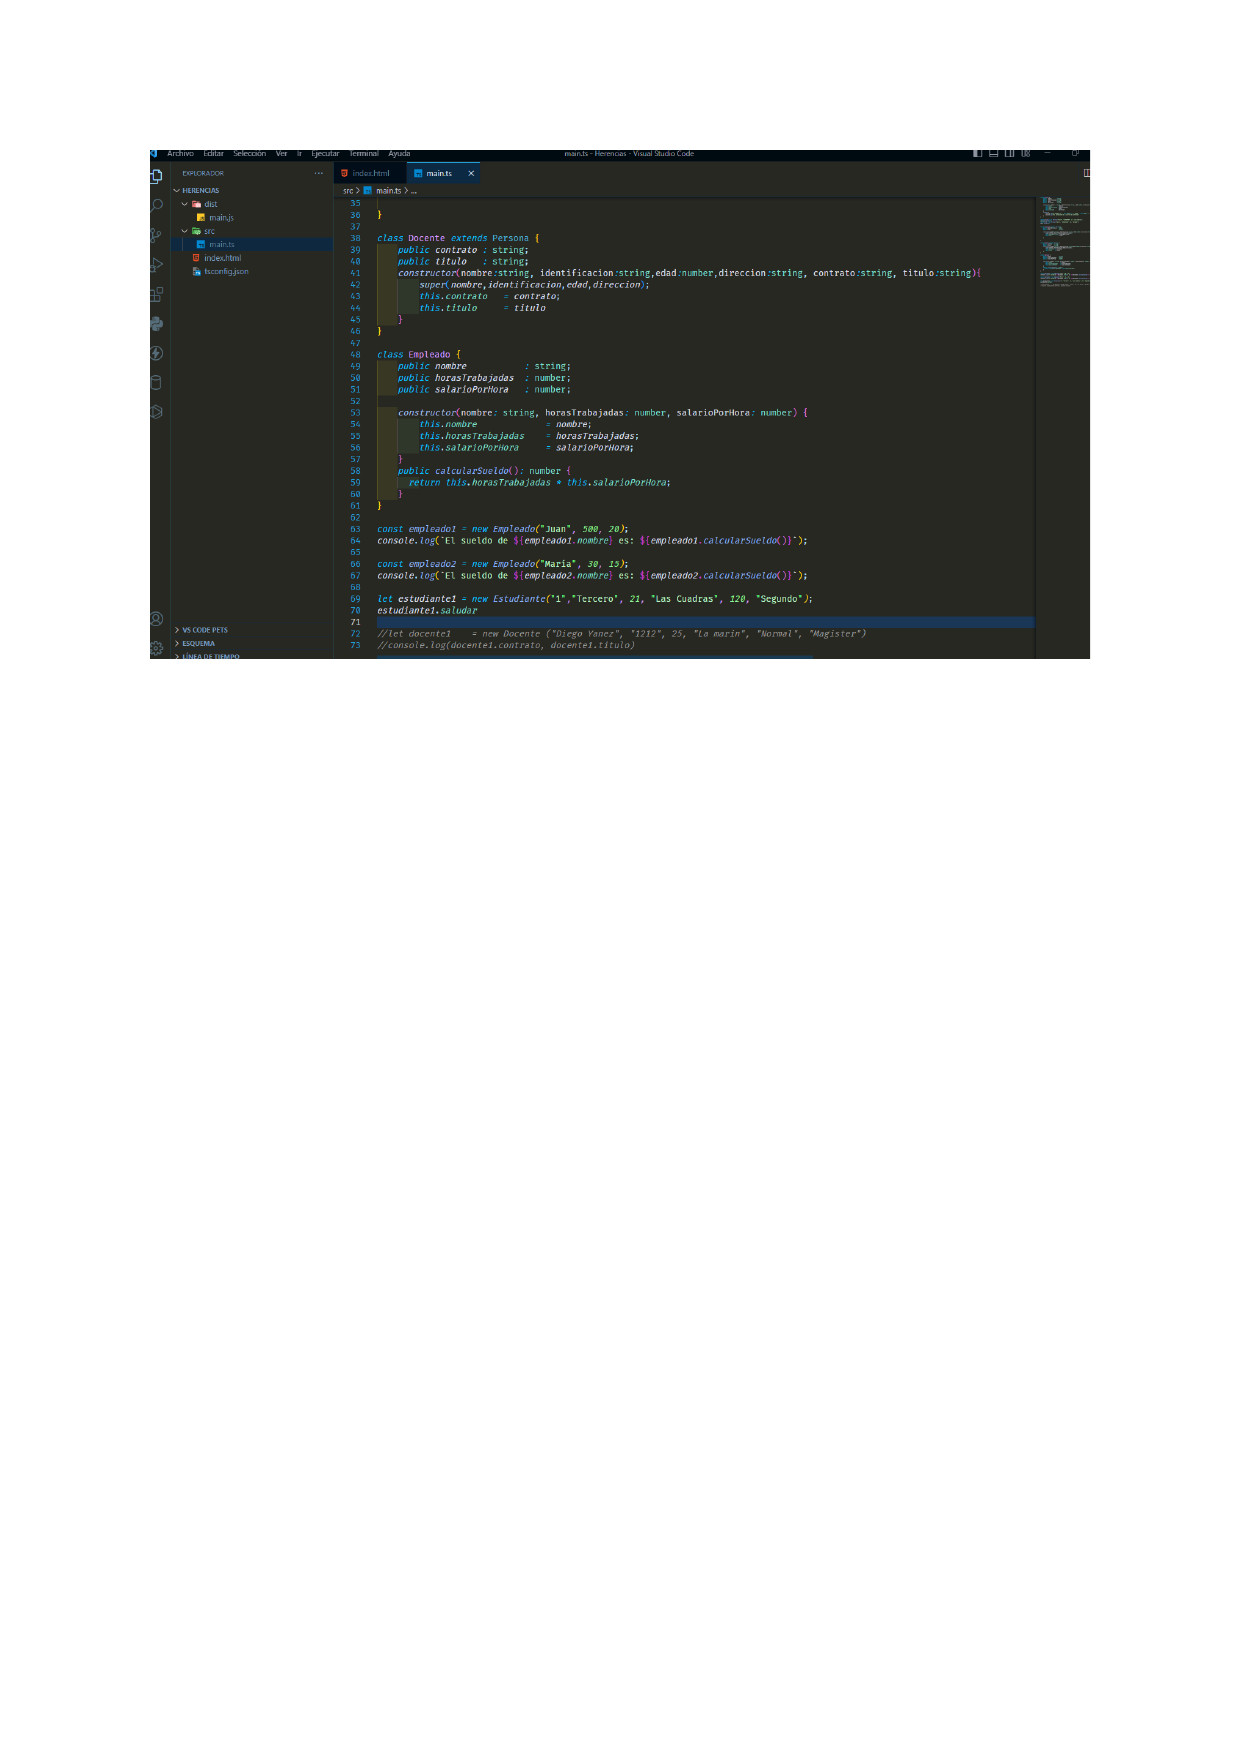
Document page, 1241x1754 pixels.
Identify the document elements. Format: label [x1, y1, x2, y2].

picture [150, 150, 1091, 659]
